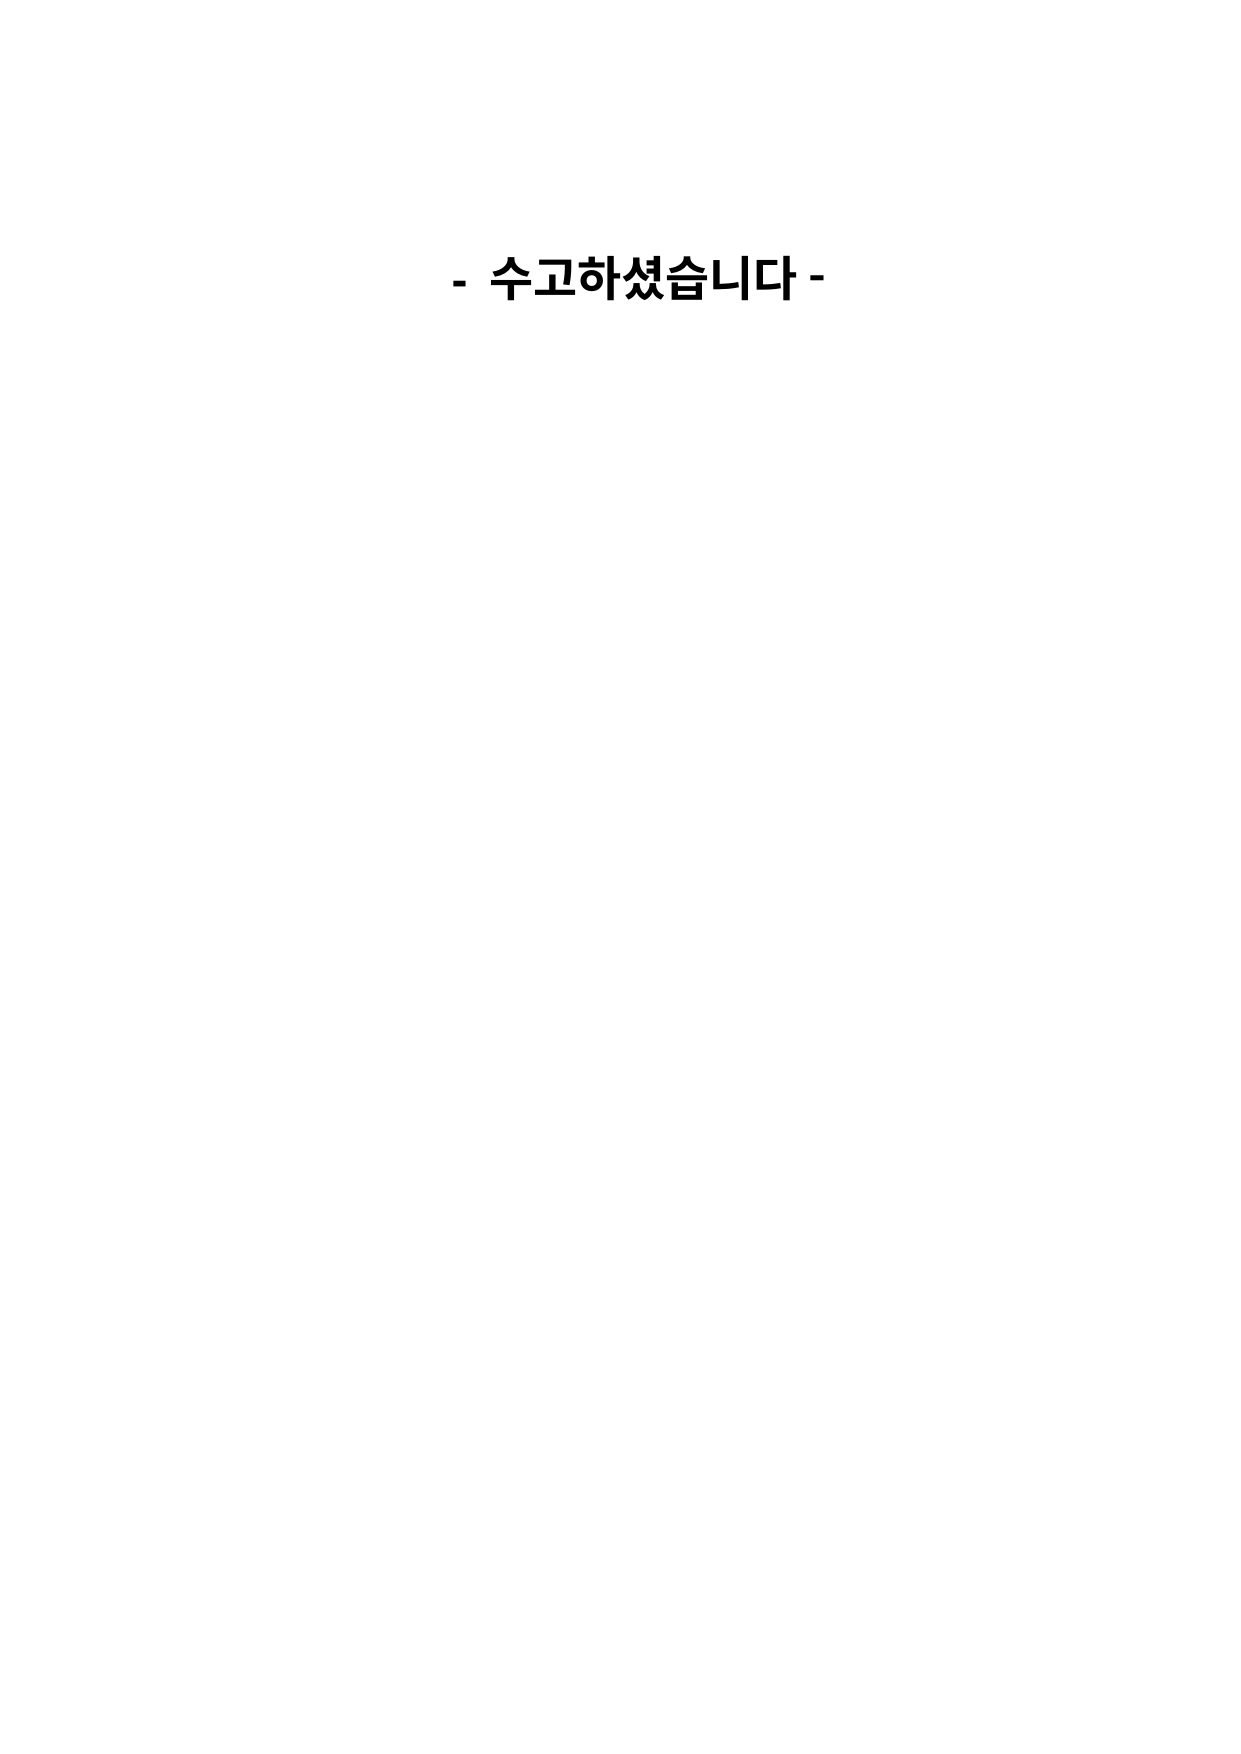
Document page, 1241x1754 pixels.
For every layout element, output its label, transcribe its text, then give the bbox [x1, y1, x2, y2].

list 수고하셨습니다 - [187, 241, 1090, 310]
